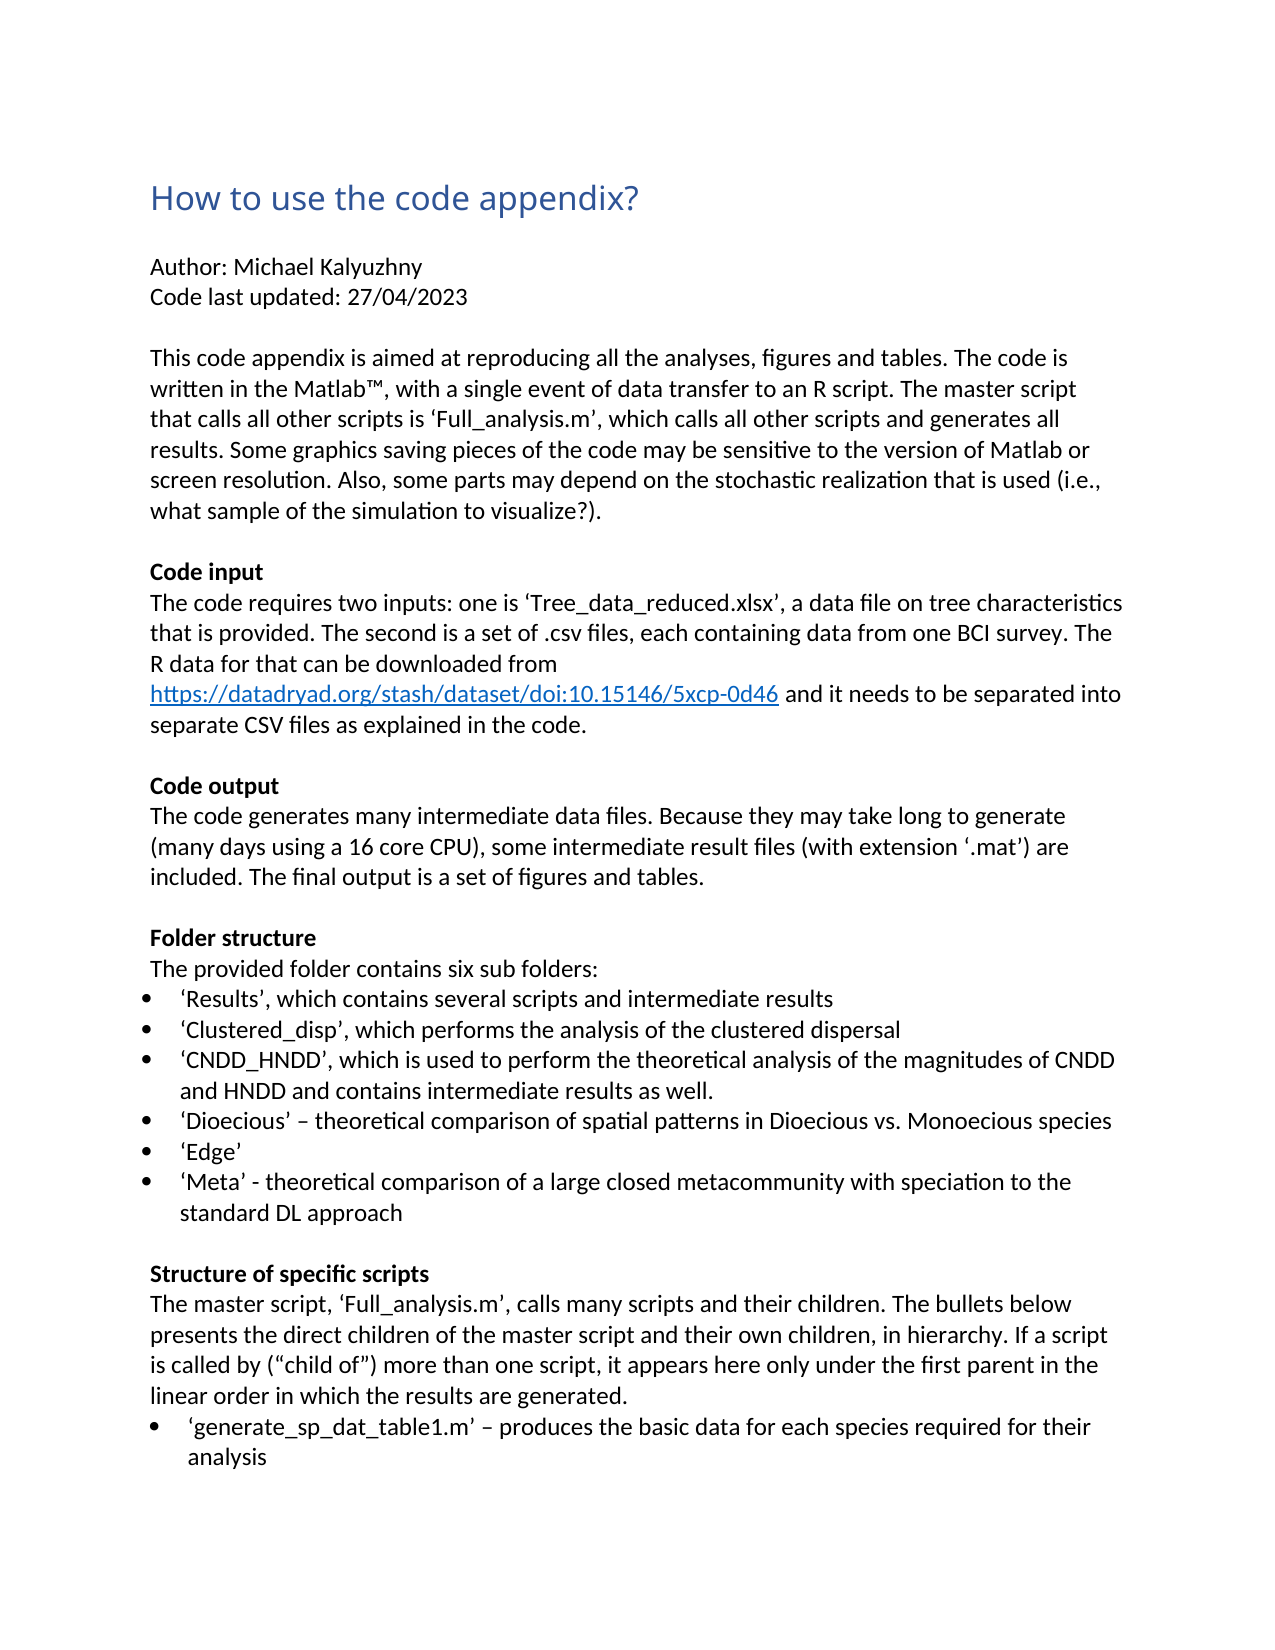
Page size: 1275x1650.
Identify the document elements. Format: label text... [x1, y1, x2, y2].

text Structure of specific scripts [150, 1258, 1125, 1289]
text The code generates many intermediate data files. Because they may take long to generate (many days using a 16 core CPU), some intermediate result files (with extension ‘.mat’) are included. The final output is a set of figures and tables. [150, 800, 1125, 892]
text The provided folder contains six sub folders: [150, 953, 1125, 983]
text The code requires two inputs: one is ‘Tree_data_reduced.xlsx’, a data file on tree characteristics that is provided. The second is a set of .csv files, each containing data from one BCI survey. The R data for that can be downloaded from https://datadryad.org/stash/dataset/doi:10.15146/5xcp-0d46 and it needs to be separated into separate CSV files as explained in the code. [150, 587, 1125, 739]
text Author: Michael Kalyuzhny [150, 251, 1125, 281]
list ‘Edge’ [142, 1136, 1125, 1167]
list ‘Clustered_disp’, which performs the analysis of the clustered dispersal [142, 1014, 1125, 1044]
list ‘Meta’ - theoretical comparison of a large closed metacommunity with speciation to the standard DL approach [142, 1167, 1125, 1228]
text Code input [150, 556, 1125, 587]
list ‘generate_sp_dat_table1.m’ – produces the basic data for each species required for their analysis [150, 1411, 1125, 1472]
text Folder structure [150, 922, 1125, 953]
text Code last updated: 27/04/2023 [150, 281, 1125, 312]
subtitle How to use the code appendix? [150, 175, 1125, 220]
text The master script, ‘Full_analysis.m’, calls many scripts and their children. The bullets below presents the direct children of the master script and their own children, in hierarchy. If a script is called by (“child of”) more than one script, it appears here only under the first parent in the linear order in which the results are generated. [150, 1289, 1125, 1411]
list ‘Dioecious’ – theoretical comparison of spatial patterns in Dioecious vs. Monoecious species [142, 1106, 1125, 1136]
list ‘CNDD_HNDD’, which is used to perform the theoretical analysis of the magnitudes of CNDD and HNDD and contains intermediate results as well. [142, 1044, 1125, 1106]
text Code output [150, 770, 1125, 800]
text This code appendix is aimed at reproducing all the analyses, figures and tables. The code is written in the Matlab™, with a single event of data transfer to an R script. The master script that calls all other scripts is ‘Full_analysis.m’, which calls all other scripts and generates all results. Some graphics saving pieces of the code may be sensitive to the version of Matlab or screen resolution. Also, some parts may depend on the stochastic realization that is used (i.e., what sample of the simulation to visualize?). [150, 342, 1125, 526]
list ‘Results’, which contains several scripts and intermediate results [142, 983, 1125, 1014]
